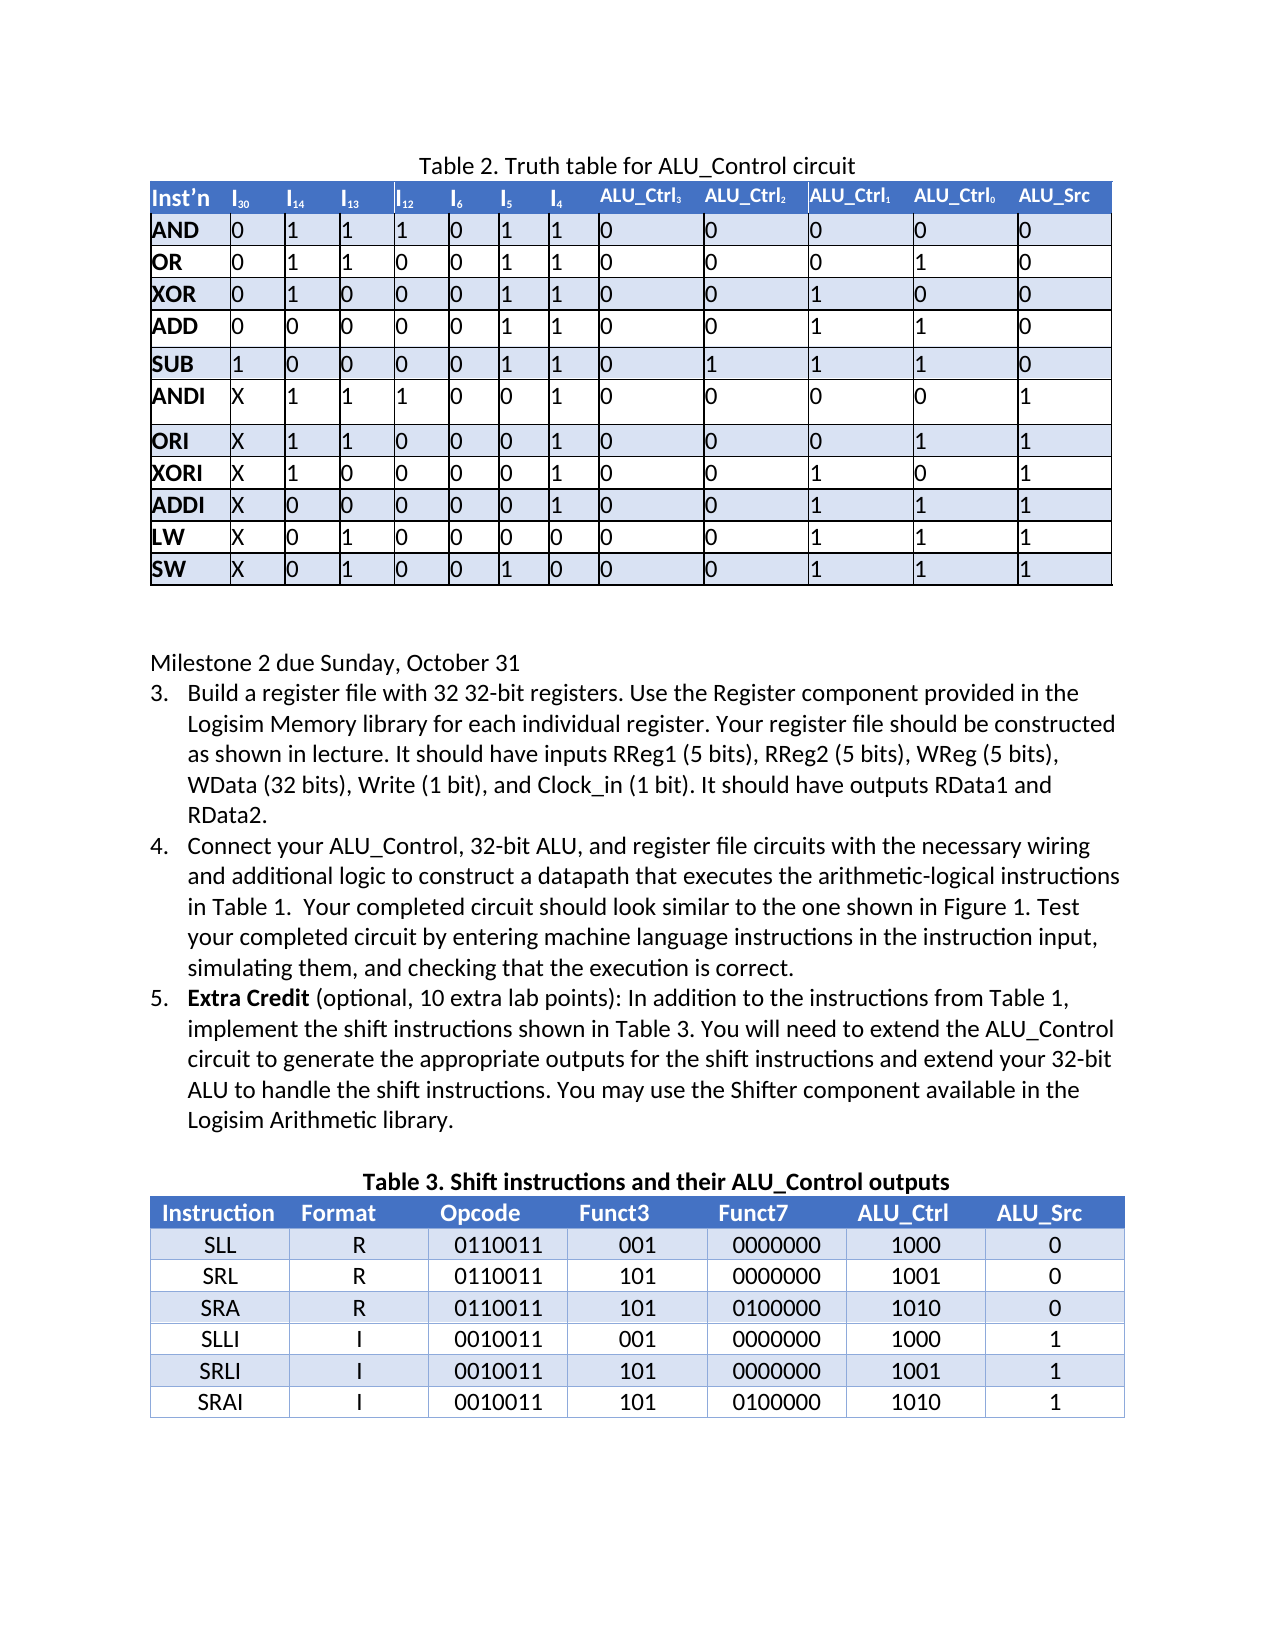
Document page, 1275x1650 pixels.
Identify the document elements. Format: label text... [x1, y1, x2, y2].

table_cell X [231, 554, 284, 584]
table_cell 1 [286, 278, 339, 309]
table_cell 0 [450, 246, 498, 277]
table_cell 1 [914, 311, 1017, 346]
table_header I6 [449, 182, 499, 213]
table_cell I [290, 1324, 428, 1354]
table_cell 0100000 [708, 1387, 846, 1417]
table_cell 1000 [847, 1229, 985, 1259]
table_cell 0 [986, 1229, 1124, 1259]
table_cell 0 [1019, 278, 1111, 309]
table_cell 0010011 [429, 1387, 567, 1417]
table_header Funct3 [568, 1197, 707, 1228]
table_cell 1 [500, 278, 548, 309]
table_cell 0 [986, 1292, 1124, 1322]
table_cell SLLI [151, 1324, 289, 1354]
table_cell 0 [705, 490, 808, 520]
table_cell 101 [568, 1387, 707, 1417]
table_header Funct7 [708, 1197, 846, 1228]
table_cell 1 [231, 348, 284, 378]
table_cell 0 [500, 522, 548, 552]
table_cell SRA [151, 1292, 289, 1322]
table_cell X [231, 522, 284, 552]
table_cell 0 [600, 246, 703, 277]
table_cell ADDI [152, 490, 230, 520]
table_cell 1 [341, 425, 394, 456]
table_cell 0 [705, 311, 808, 346]
table_cell 0 [809, 380, 913, 424]
table_cell 1 [1019, 522, 1111, 552]
table_cell 1 [914, 554, 1017, 584]
table_cell 0 [395, 246, 448, 277]
table_cell SLL [151, 1229, 289, 1259]
table_cell I [290, 1355, 428, 1386]
list Connect your ALU_Control, 32-bit ALU, and register file circuits with the necessary wiring and additional logic to construct a datapath that executes the arithmetic-logical instructions in Table 1. Your completed circuit should look similar to the one shown in Figure 1. Test your completed circuit by entering machine language instructions in the instruction input, simulating them, and checking that the execution is correct. [150, 830, 1125, 982]
table_cell 1 [395, 214, 448, 245]
table_cell SW [152, 554, 230, 584]
table_cell 0 [600, 380, 703, 424]
table_cell 0 [705, 246, 808, 277]
table_cell 0 [914, 457, 1017, 488]
table_cell 0 [450, 214, 498, 245]
table_cell 1 [914, 522, 1017, 552]
table_cell 0 [395, 457, 448, 488]
table_cell 0 [1019, 214, 1111, 245]
table_cell 0 [600, 457, 703, 488]
table_cell 0 [286, 522, 339, 552]
table_cell 1 [341, 380, 394, 424]
table_cell ANDI [152, 380, 230, 424]
text Milestone 2 due Sunday, October 31 [150, 647, 1125, 677]
table_header ALU_Ctrl [847, 1197, 985, 1228]
table_cell 101 [568, 1292, 707, 1322]
table_cell 1 [809, 311, 913, 346]
table_cell 0 [500, 425, 548, 456]
table_cell 0 [286, 554, 339, 584]
table_cell 0 [450, 348, 498, 378]
table_cell 0 [600, 425, 703, 456]
table_cell 0 [395, 311, 448, 346]
table_cell 0 [600, 311, 703, 346]
table_cell R [290, 1229, 428, 1259]
table_cell 0 [809, 425, 913, 456]
table_header ALU_Ctrl0 [913, 182, 1018, 213]
table_cell 0110011 [429, 1260, 567, 1291]
table_cell 1 [550, 490, 598, 520]
table_header Inst’n [152, 182, 230, 213]
table_cell 0 [450, 278, 498, 309]
table_cell 0 [341, 278, 394, 309]
table_cell 1 [550, 214, 598, 245]
table_cell AND [152, 214, 230, 245]
table_cell 0 [986, 1260, 1124, 1291]
table_cell 0100000 [708, 1292, 846, 1322]
table_cell I [290, 1387, 428, 1417]
table_cell SUB [152, 348, 230, 378]
table_cell 0000000 [708, 1324, 846, 1354]
table_cell X [231, 380, 284, 424]
table_cell 0 [341, 311, 394, 346]
table_cell 0 [286, 490, 339, 520]
table_cell 1 [986, 1324, 1124, 1354]
table_header Opcode [429, 1197, 567, 1228]
list Extra Credit (optional, 10 extra lab points): In addition to the instructions from Table 1, implement the shift instructions shown in Table 3. You will need to extend the ALU_Control circuit to generate the appropriate outputs for the shift instructions and extend your 32-bit ALU to handle the shift instructions. You may use the Shifter component available in the Logisim Arithmetic library. [150, 982, 1125, 1135]
table_header I4 [549, 182, 599, 213]
table_cell X [231, 457, 284, 488]
table_cell 1 [286, 425, 339, 456]
table_cell 0 [705, 278, 808, 309]
table_cell 0 [1019, 348, 1111, 378]
table_cell 0 [450, 490, 498, 520]
table_cell 1 [500, 348, 548, 378]
table_cell X [231, 425, 284, 456]
table_cell 1 [500, 554, 548, 584]
table_cell 0000000 [708, 1229, 846, 1259]
table_cell 0 [341, 490, 394, 520]
table_cell 1 [341, 214, 394, 245]
table_cell 0 [500, 490, 548, 520]
table_cell 1 [986, 1387, 1124, 1417]
table_cell 1 [550, 425, 598, 456]
table_cell SRLI [151, 1355, 289, 1386]
table_cell 1 [914, 425, 1017, 456]
table_cell 1 [286, 457, 339, 488]
table_cell 1 [914, 246, 1017, 277]
table_cell 0 [1019, 246, 1111, 277]
table_cell 0 [450, 457, 498, 488]
table_cell 0 [286, 348, 339, 378]
table_cell 0 [395, 522, 448, 552]
table_cell 1 [500, 246, 548, 277]
table_cell 1 [286, 214, 339, 245]
table_cell 0 [809, 246, 913, 277]
table_cell 0 [500, 457, 548, 488]
table_cell 001 [568, 1324, 707, 1354]
table_header Instruction [151, 1197, 289, 1228]
table_cell SRL [151, 1260, 289, 1291]
table_cell 1 [1019, 490, 1111, 520]
table_cell 0 [600, 554, 703, 584]
table_cell 0010011 [429, 1355, 567, 1386]
table_cell 1 [914, 490, 1017, 520]
table_cell 0 [705, 457, 808, 488]
text Table 2. Truth table for ALU_Control circuit [150, 150, 1125, 181]
table_cell LW [152, 522, 230, 552]
table_cell 1 [1019, 380, 1111, 424]
table_cell 1010 [847, 1292, 985, 1322]
table_cell 1 [1019, 457, 1111, 488]
table_cell 0 [450, 522, 498, 552]
table_cell 0 [231, 246, 284, 277]
table_cell R [290, 1292, 428, 1322]
table_cell 0 [914, 278, 1017, 309]
list Build a register file with 32 32-bit registers. Use the Register component provided in the Logisim Memory library for each individual register. Your register file should be constructed as shown in lecture. It should have inputs RReg1 (5 bits), RReg2 (5 bits), WReg (5 bits), WData (32 bits), Write (1 bit), and Clock_in (1 bit). It should have outputs RData1 and RData2. [150, 677, 1125, 830]
table_header ALU_Src [1018, 182, 1111, 213]
table_cell 0 [600, 490, 703, 520]
table_header I12 [395, 182, 449, 213]
table_cell 0 [231, 214, 284, 245]
table_header ALU_Ctrl3 [599, 182, 704, 213]
table_cell 1 [341, 246, 394, 277]
table_header I14 [285, 182, 340, 213]
table_cell XOR [152, 278, 230, 309]
table_cell OR [152, 246, 230, 277]
table_cell 0 [450, 311, 498, 346]
table_cell ADD [152, 311, 230, 346]
table_header ALU_Ctrl2 [704, 182, 808, 213]
table_header ALU_Ctrl1 [809, 182, 913, 213]
table_cell 0 [550, 522, 598, 552]
table_cell 1 [705, 348, 808, 378]
table_cell 0 [705, 214, 808, 245]
table_cell 0 [550, 554, 598, 584]
table_cell 0 [500, 380, 548, 424]
table_header Format [290, 1197, 428, 1228]
table_cell 1001 [847, 1355, 985, 1386]
table_cell 0 [231, 278, 284, 309]
table_cell 0 [395, 425, 448, 456]
table_cell XORI [152, 457, 230, 488]
table_cell 0 [600, 522, 703, 552]
table_cell 1 [809, 554, 913, 584]
table_cell 0110011 [429, 1292, 567, 1322]
table_cell 0 [705, 554, 808, 584]
table_cell ORI [152, 425, 230, 456]
table_cell 0 [705, 522, 808, 552]
table_cell R [290, 1260, 428, 1291]
table_cell 1 [550, 278, 598, 309]
table_cell 1 [809, 490, 913, 520]
table_cell 0 [914, 380, 1017, 424]
table_cell SRAI [151, 1387, 289, 1417]
table_header I5 [499, 182, 549, 213]
table_cell 0000000 [708, 1355, 846, 1386]
table_cell 0 [231, 311, 284, 346]
table_header I30 [230, 182, 285, 213]
table_cell 1 [550, 348, 598, 378]
table_cell 0 [600, 348, 703, 378]
table_cell 0 [914, 214, 1017, 245]
table_cell 0010011 [429, 1324, 567, 1354]
table_cell 1 [809, 278, 913, 309]
table_cell 1 [1019, 554, 1111, 584]
table_cell 1010 [847, 1387, 985, 1417]
table_cell 0 [395, 278, 448, 309]
table_cell 1 [286, 246, 339, 277]
table_cell 0 [705, 380, 808, 424]
table_cell 1 [914, 348, 1017, 378]
table_cell 0 [450, 380, 498, 424]
table_cell 1001 [847, 1260, 985, 1291]
table_cell 1 [809, 522, 913, 552]
table_cell 0 [450, 425, 498, 456]
list Table 3. Shift instructions and their ALU_Control outputs [187, 1166, 1125, 1196]
table_cell 101 [568, 1260, 707, 1291]
table_cell 101 [568, 1355, 707, 1386]
table_cell 1 [286, 380, 339, 424]
table_cell 1 [809, 457, 913, 488]
table_cell X [231, 490, 284, 520]
table_cell 0 [1019, 311, 1111, 346]
table_cell 0 [286, 311, 339, 346]
table_cell 1 [986, 1355, 1124, 1386]
table_cell 1 [550, 457, 598, 488]
table_cell 0 [809, 214, 913, 245]
table_cell 1 [550, 311, 598, 346]
table_cell 0000000 [708, 1260, 846, 1291]
table_cell 0 [600, 278, 703, 309]
table_cell 0 [341, 348, 394, 378]
table_cell 1 [341, 522, 394, 552]
table_cell 0 [341, 457, 394, 488]
table_cell 1 [500, 311, 548, 346]
table_cell 001 [568, 1229, 707, 1259]
table_cell 0 [450, 554, 498, 584]
table_cell 1 [550, 246, 598, 277]
table_header I13 [340, 182, 394, 213]
table_cell 1 [550, 380, 598, 424]
table_cell 0110011 [429, 1229, 567, 1259]
table_cell 1 [341, 554, 394, 584]
table_cell 1 [1019, 425, 1111, 456]
table_cell 0 [705, 425, 808, 456]
table_cell 1 [500, 214, 548, 245]
table_cell 1 [809, 348, 913, 378]
table_header ALU_Src [986, 1197, 1124, 1228]
table_cell 0 [395, 554, 448, 584]
table_cell 0 [395, 348, 448, 378]
table_cell 0 [395, 490, 448, 520]
table_cell 1000 [847, 1324, 985, 1354]
table_cell 0 [600, 214, 703, 245]
table_cell 1 [395, 380, 448, 424]
